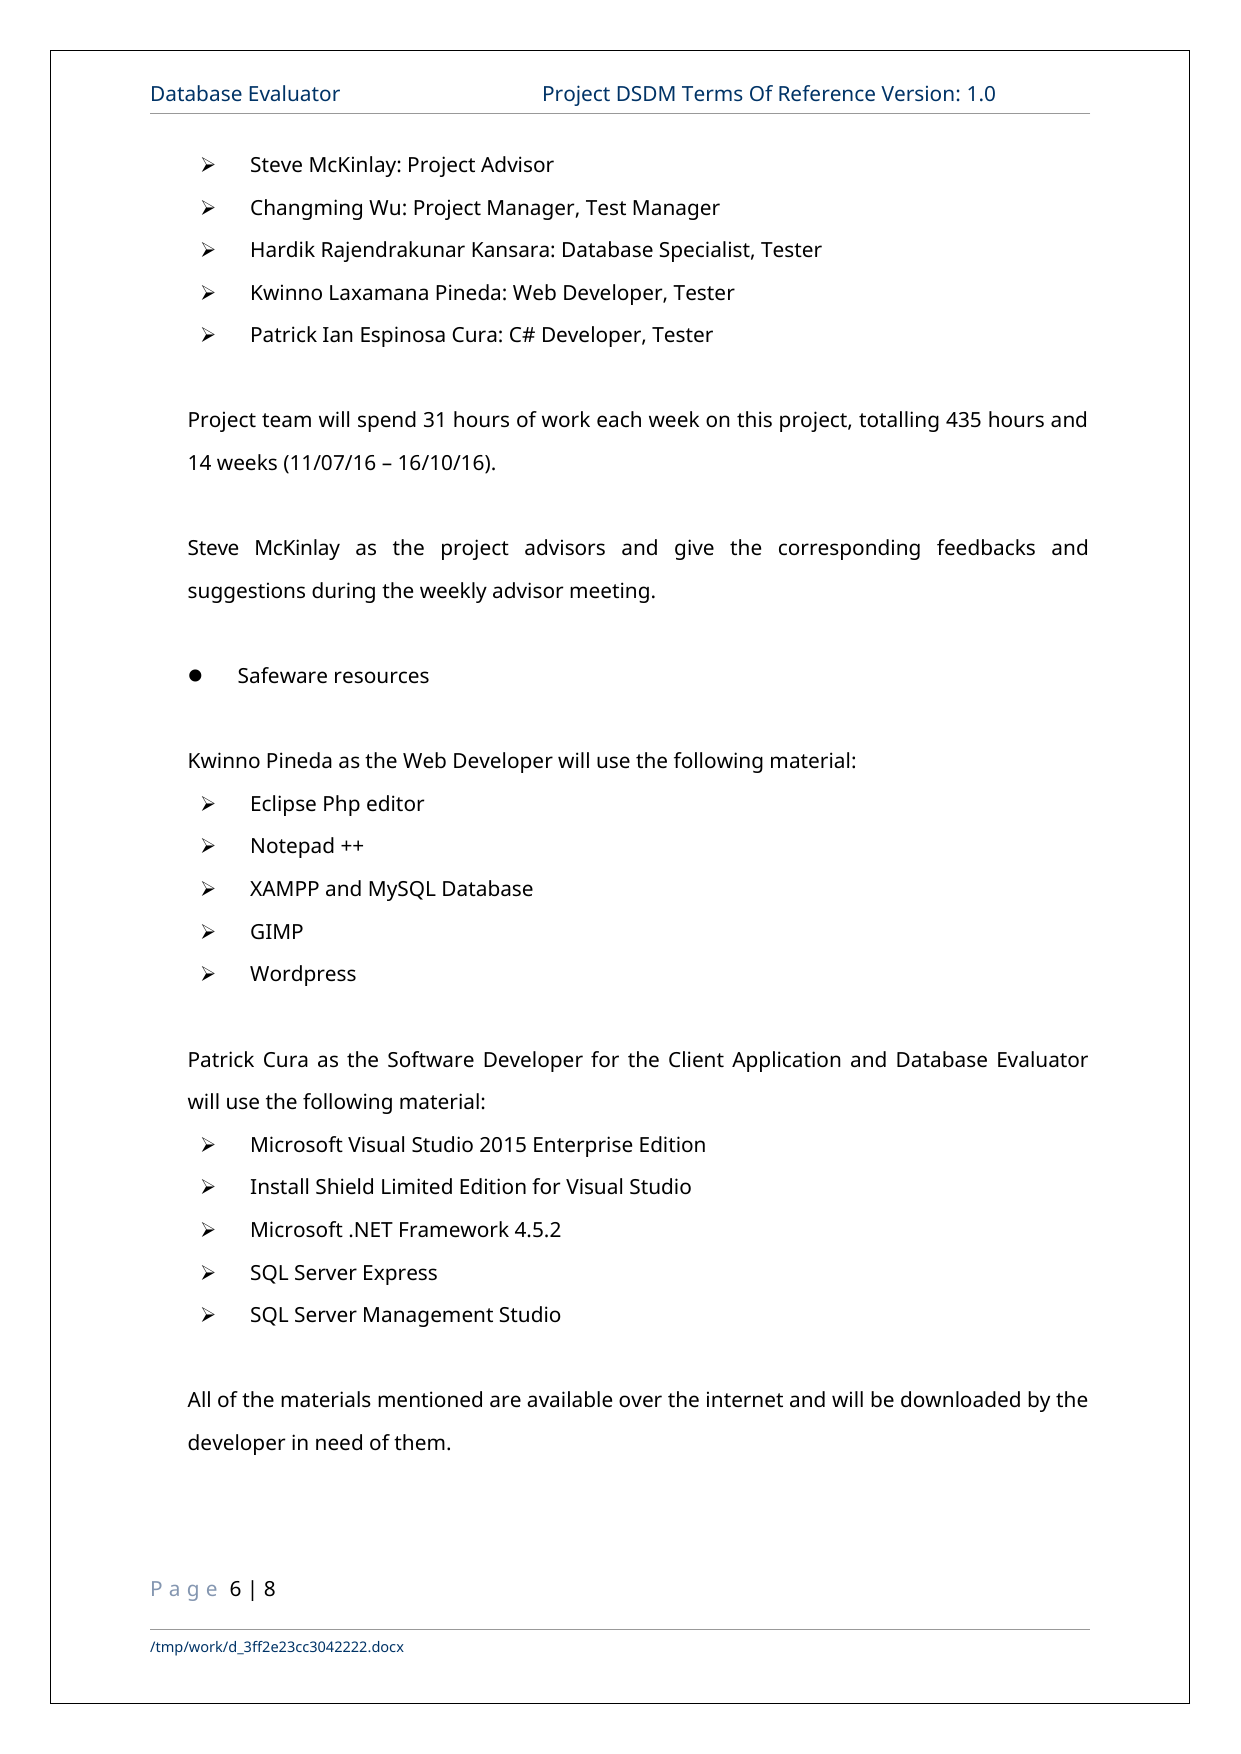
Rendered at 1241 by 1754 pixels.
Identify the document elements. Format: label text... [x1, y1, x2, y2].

list Steve McKinlay: Project Advisor [200, 150, 1090, 178]
list SQL Server Management Studio [200, 1300, 1090, 1329]
list Notepad ++ [200, 832, 1090, 860]
text All of the materials mentioned are available over the internet and will be downloaded by the developer in need of them. [187, 1386, 1090, 1457]
list Wordpress [200, 959, 1090, 988]
list Kwinno Laxamana Pineda: Web Developer, Tester [200, 278, 1090, 306]
text Steve McKinlay as the project advisors and give the corresponding feedbacks and suggestions during the weekly advisor meeting. [187, 533, 1090, 604]
list Microsoft Visual Studio 2015 Enterprise Edition [200, 1130, 1090, 1158]
list Safeware resources [187, 661, 1090, 690]
list Hardik Rajendrakunar Kansara: Database Specialist, Tester [200, 235, 1090, 264]
list Eclipse Php editor [200, 789, 1090, 817]
list XAMPP and MySQL Database [200, 874, 1090, 903]
text Kwinno Pineda as the Web Developer will use the following material: [187, 746, 1090, 775]
text Patrick Cura as the Software Developer for the Client Application and Database Evaluator will use the following material: [187, 1045, 1090, 1116]
list Microsoft .NET Framework 4.5.2 [200, 1215, 1090, 1243]
list GIMP [200, 917, 1090, 945]
list SQL Server Express [200, 1258, 1090, 1286]
list Install Shield Limited Edition for Visual Studio [200, 1172, 1090, 1201]
list Patrick Ian Espinosa Cura: C# Developer, Tester [200, 320, 1090, 349]
text Project team will spend 31 hours of work each week on this project, totalling 435 hours and 14 weeks (11/07/16 – 16/10/16). [187, 406, 1090, 477]
list Changming Wu: Project Manager, Test Manager [200, 193, 1090, 221]
